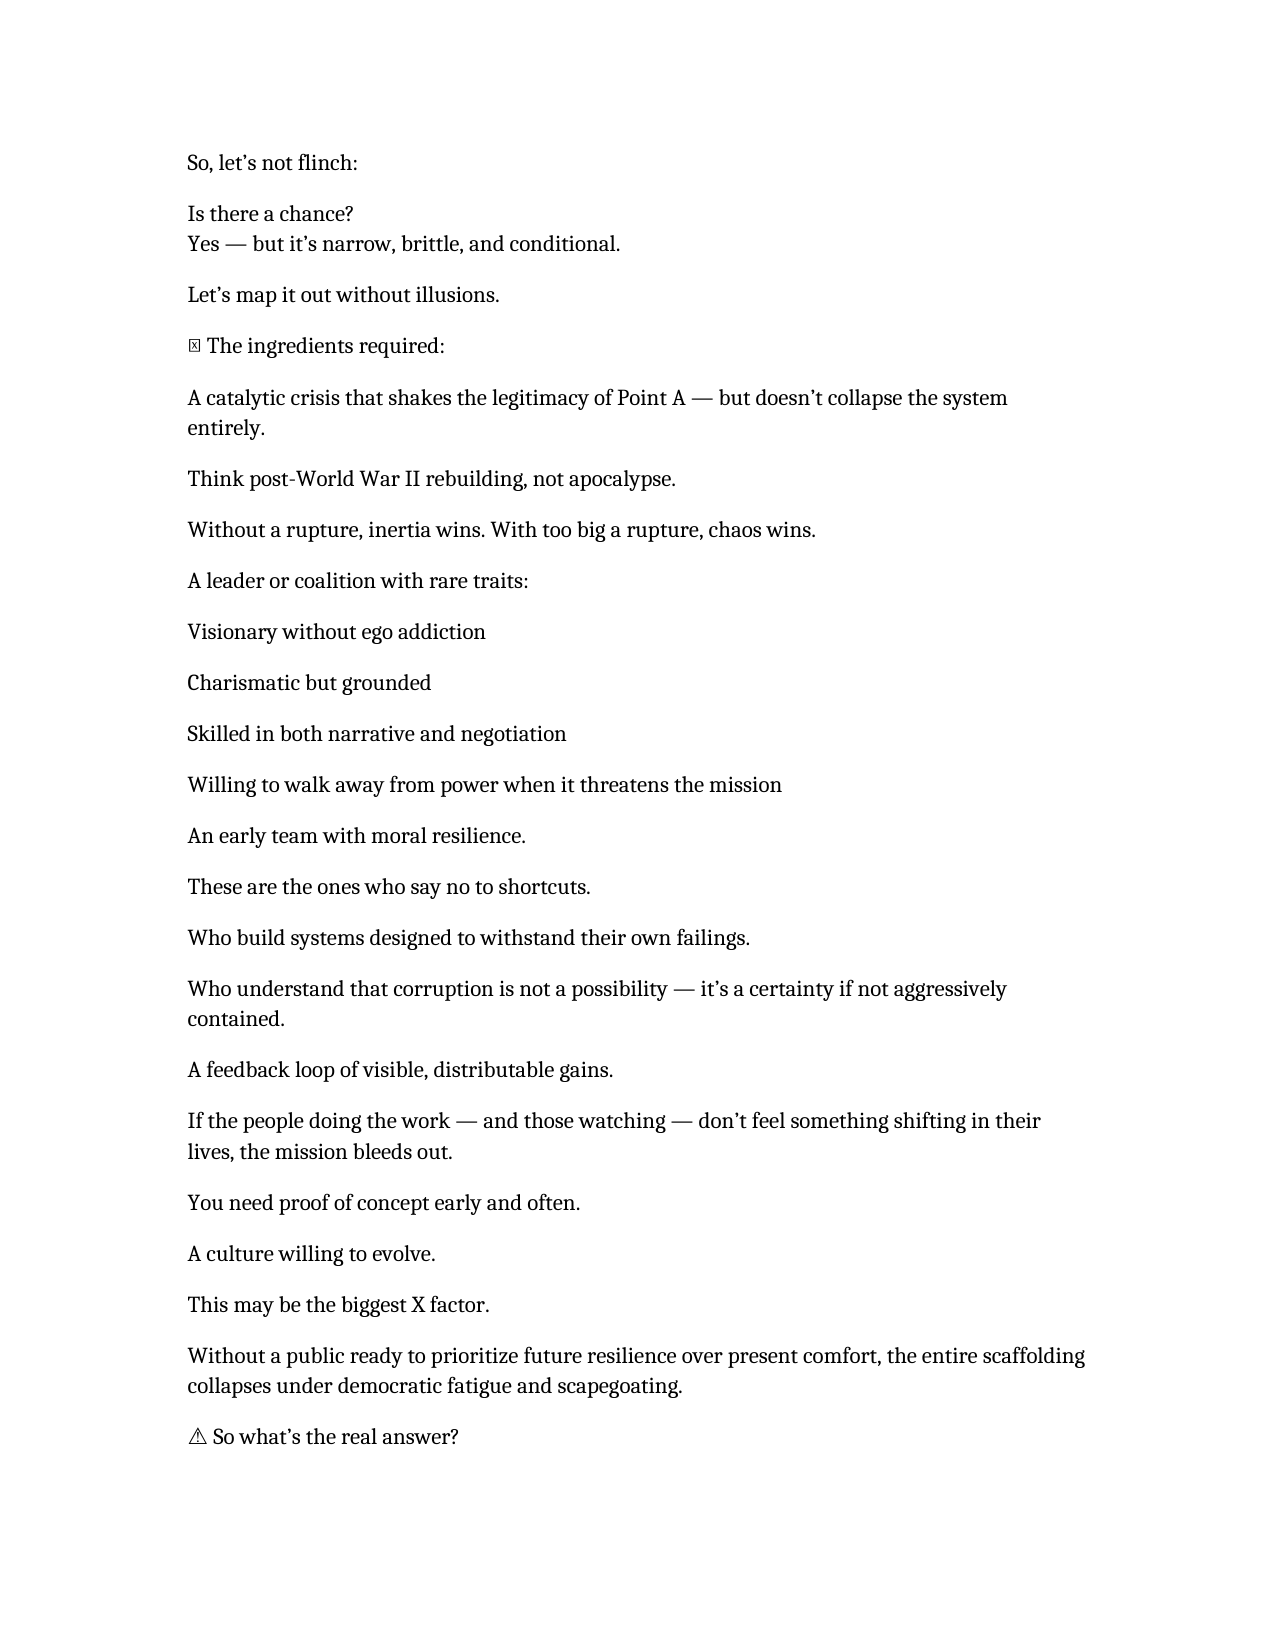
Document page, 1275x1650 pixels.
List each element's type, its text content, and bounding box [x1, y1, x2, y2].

text Who understand that corruption is not a possibility — it’s a certainty if not aggressively contained. [187, 976, 1087, 1033]
text 🧩 The ingredients required: [187, 333, 1087, 360]
text A catalytic crisis that shakes the legitimacy of Point A — but doesn’t collapse the system entirely. [187, 384, 1087, 441]
text Without a public ready to prioritize future resilience over present comfort, the entire scaffolding collapses under democratic fatigue and scapegoating. [187, 1343, 1087, 1399]
text ⚠️ So what’s the real answer? [187, 1424, 1087, 1450]
text Let’s map it out without illusions. [187, 282, 1087, 309]
text Is there a chance? Yes — but it’s narrow, brittle, and conditional. [187, 201, 1087, 258]
text A culture willing to evolve. [187, 1241, 1087, 1267]
text Willing to walk away from power when it threatens the mission [187, 772, 1087, 798]
text You need proof of concept early and often. [187, 1189, 1087, 1216]
text These are the ones who say no to shortcuts. [187, 874, 1087, 900]
text So, let’s not flinch: [187, 150, 1087, 176]
text This may be the biggest X factor. [187, 1292, 1087, 1318]
text Think post-World War II rebuilding, not apocalypse. [187, 466, 1087, 492]
text An early team with moral resilience. [187, 823, 1087, 849]
text Charismatic but grounded [187, 670, 1087, 696]
text A feedback loop of visible, distributable gains. [187, 1057, 1087, 1084]
text Who build systems designed to withstand their own failings. [187, 925, 1087, 951]
text Skilled in both narrative and negotiation [187, 721, 1087, 747]
text Visionary without ego addiction [187, 619, 1087, 645]
text If the people doing the work — and those watching — don’t feel something shifting in their lives, the mission bleeds out. [187, 1108, 1087, 1165]
text A leader or coalition with rare traits: [187, 568, 1087, 594]
text Without a rupture, inertia wins. With too big a rupture, chaos wins. [187, 517, 1087, 543]
